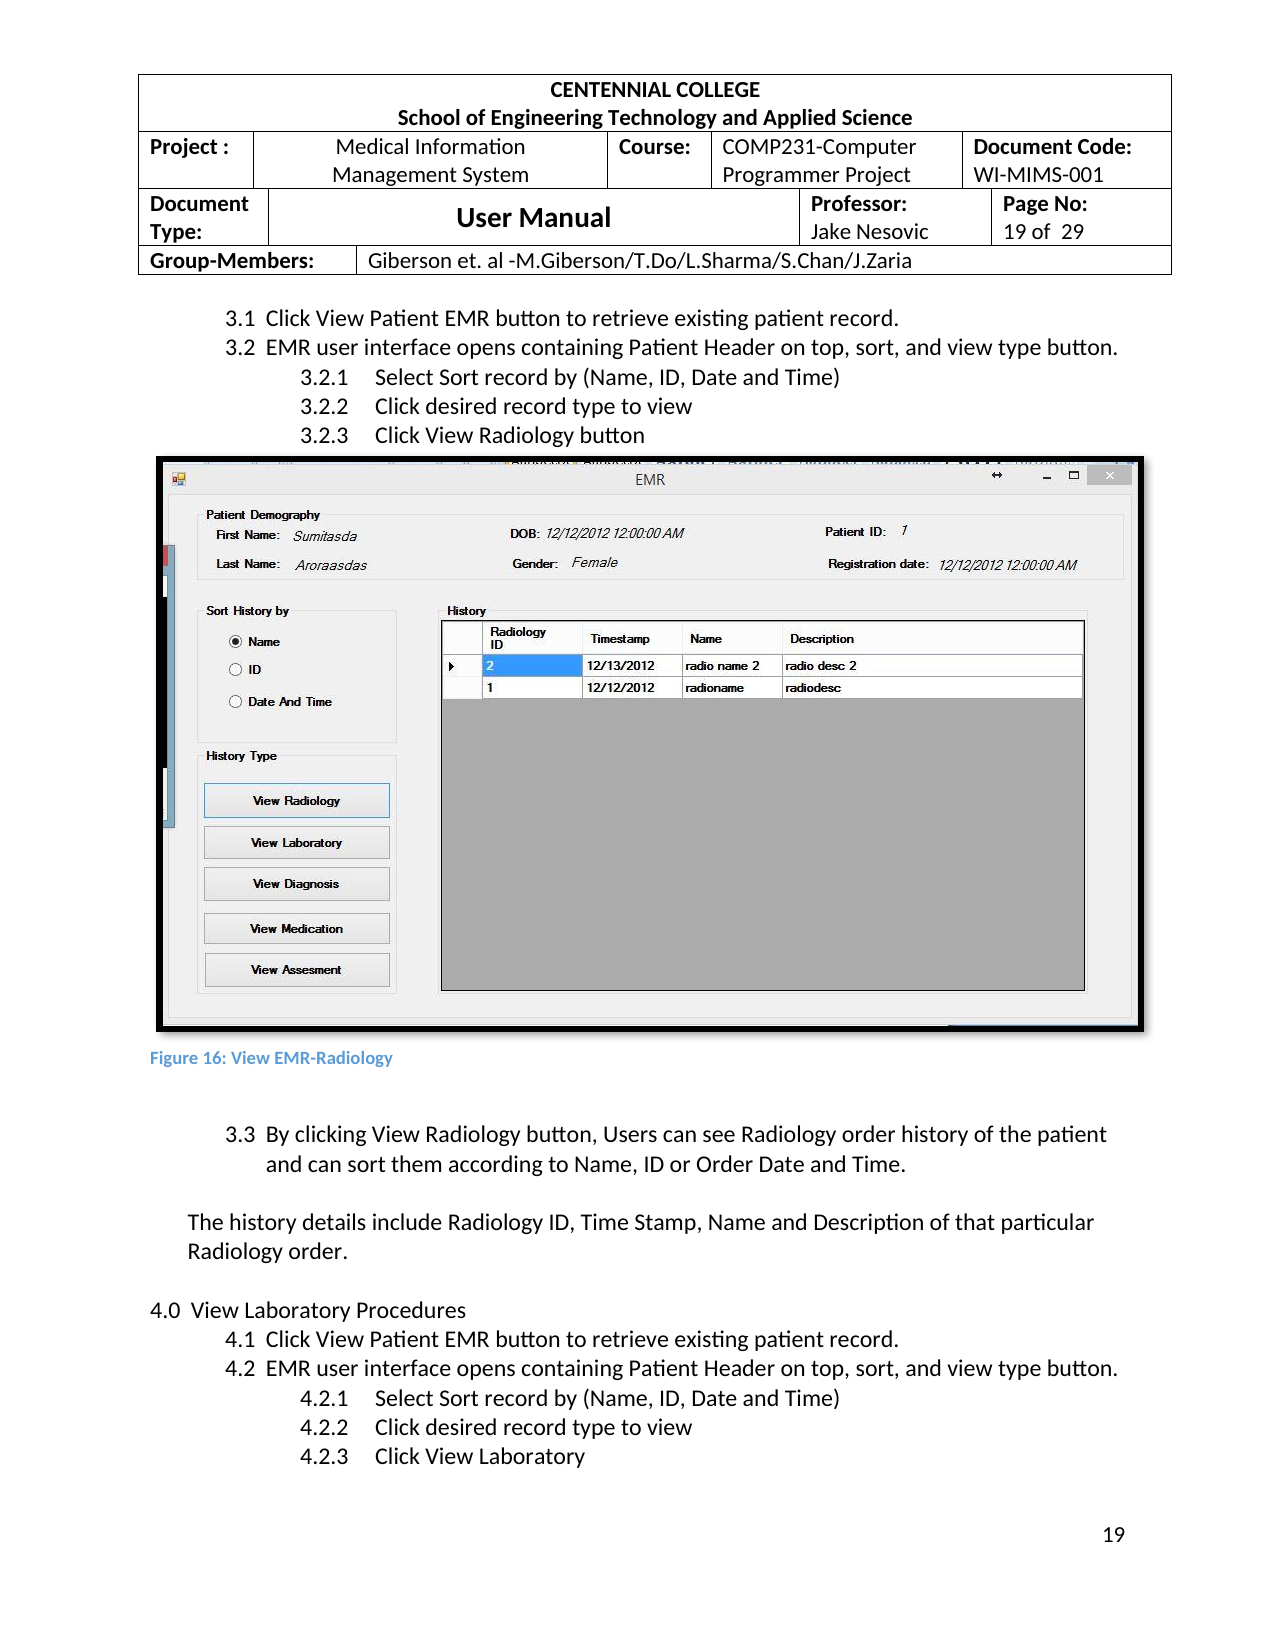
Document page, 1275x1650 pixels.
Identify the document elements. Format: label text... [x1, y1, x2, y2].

list Click View Patient EMR button to retrieve existing patient record. [225, 303, 1125, 332]
list Select Sort record by (Name, ID, Date and Time) [300, 362, 1125, 391]
list By clicking View Radiology button, Users can see Radiology order history of the patient and can sort them according to Name, ID or Order Date and Time. [225, 1119, 1125, 1178]
list View Laboratory Procedures [150, 1295, 1125, 1324]
picture [163, 462, 1138, 1026]
list Click View Laboratory [300, 1441, 1125, 1471]
list EMR user interface opens containing Patient Header on top, sort, and view type button. [225, 1353, 1125, 1383]
list Select Sort record by (Name, ID, Date and Time) [300, 1383, 1125, 1412]
list Click View Patient EMR button to retrieve existing patient record. [225, 1324, 1125, 1353]
list Click View Radiology button [300, 420, 1125, 449]
list EMR user interface opens containing Patient Header on top, sort, and view type button. [225, 332, 1125, 362]
text The history details include Radiology ID, Time Stamp, Name and Description of that particular Radiology order. [187, 1207, 1125, 1266]
list Click desired record type to view [300, 1412, 1125, 1441]
list Click desired record type to view [300, 391, 1125, 420]
